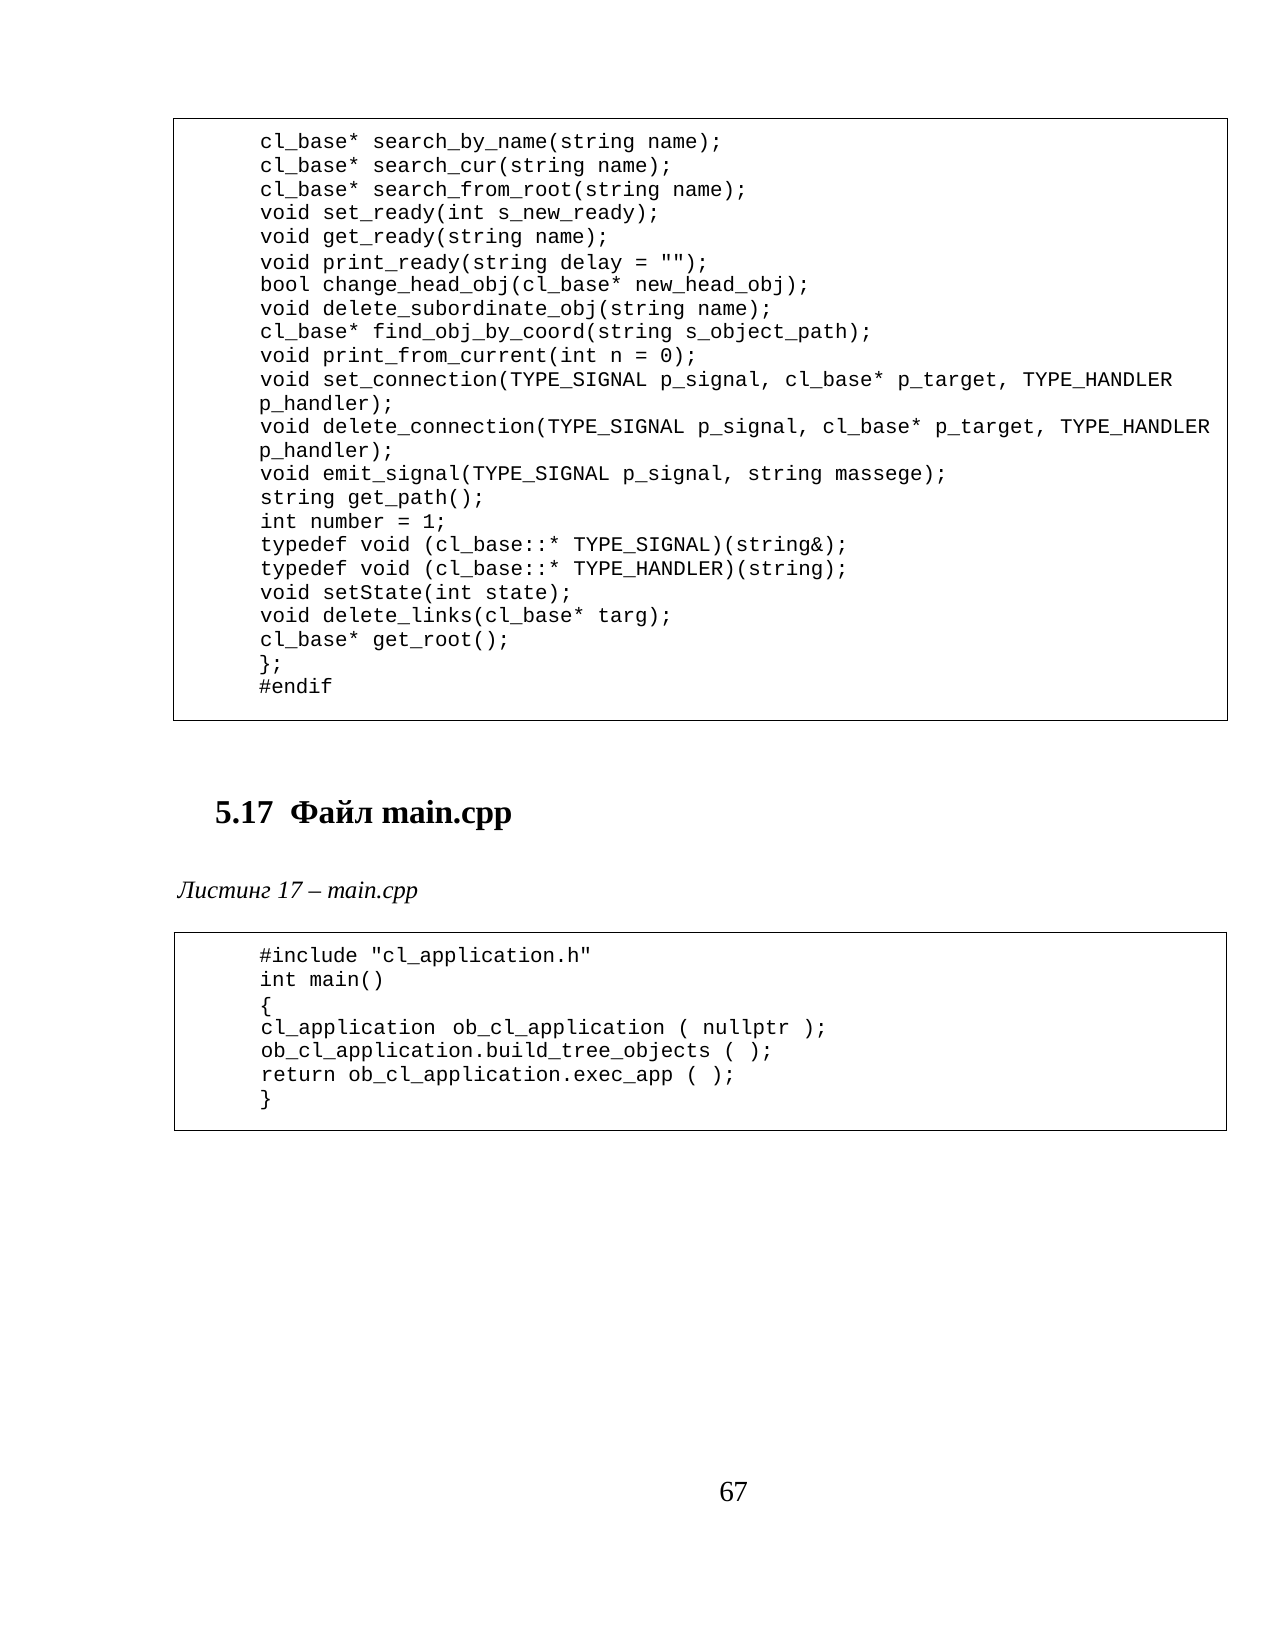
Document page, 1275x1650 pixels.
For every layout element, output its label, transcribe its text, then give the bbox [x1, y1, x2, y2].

subtitle Файл main.cpp [215, 793, 1250, 831]
text cl_base* find_obj_by_coord(string s_object_path); void print_from_current(int n = 0); [260, 322, 908, 369]
text void set_connection(TYPE_SIGNAL p_signal, cl_base* p_target, TYPE_HANDLER p_handler); [259, 369, 1250, 416]
text bool change_head_obj(cl_base* new_head_obj); void delete_subordinate_obj(string name); [260, 274, 831, 322]
text Листинг 17 – main.cpp [177, 876, 1250, 904]
text void delete_links(cl_base* targ); cl_base* get_root(); [260, 605, 716, 653]
text void emit_signal(TYPE_SIGNAL p_signal, string massege); string get_path(); [260, 463, 977, 511]
text void get_ready(string name); [260, 226, 1250, 250]
text void print_ready(string delay = ""); [260, 251, 1250, 274]
text #endif [259, 677, 1250, 700]
text void delete_connection(TYPE_SIGNAL p_signal, cl_base* p_target, TYPE_HANDLER p_handler); [259, 416, 1250, 463]
text cl_base* search_by_name(string name); cl_base* search_cur(string name); cl_base* search_from_root(string name); void set_ready(int s_new_ready); [260, 131, 764, 226]
text typedef void (cl_base::* TYPE_SIGNAL)(string&); typedef void (cl_base::* TYPE_HANDLER)(string); void setState(int state); [260, 534, 848, 605]
text }; [259, 653, 1250, 676]
text int number = 1; [260, 511, 1250, 534]
